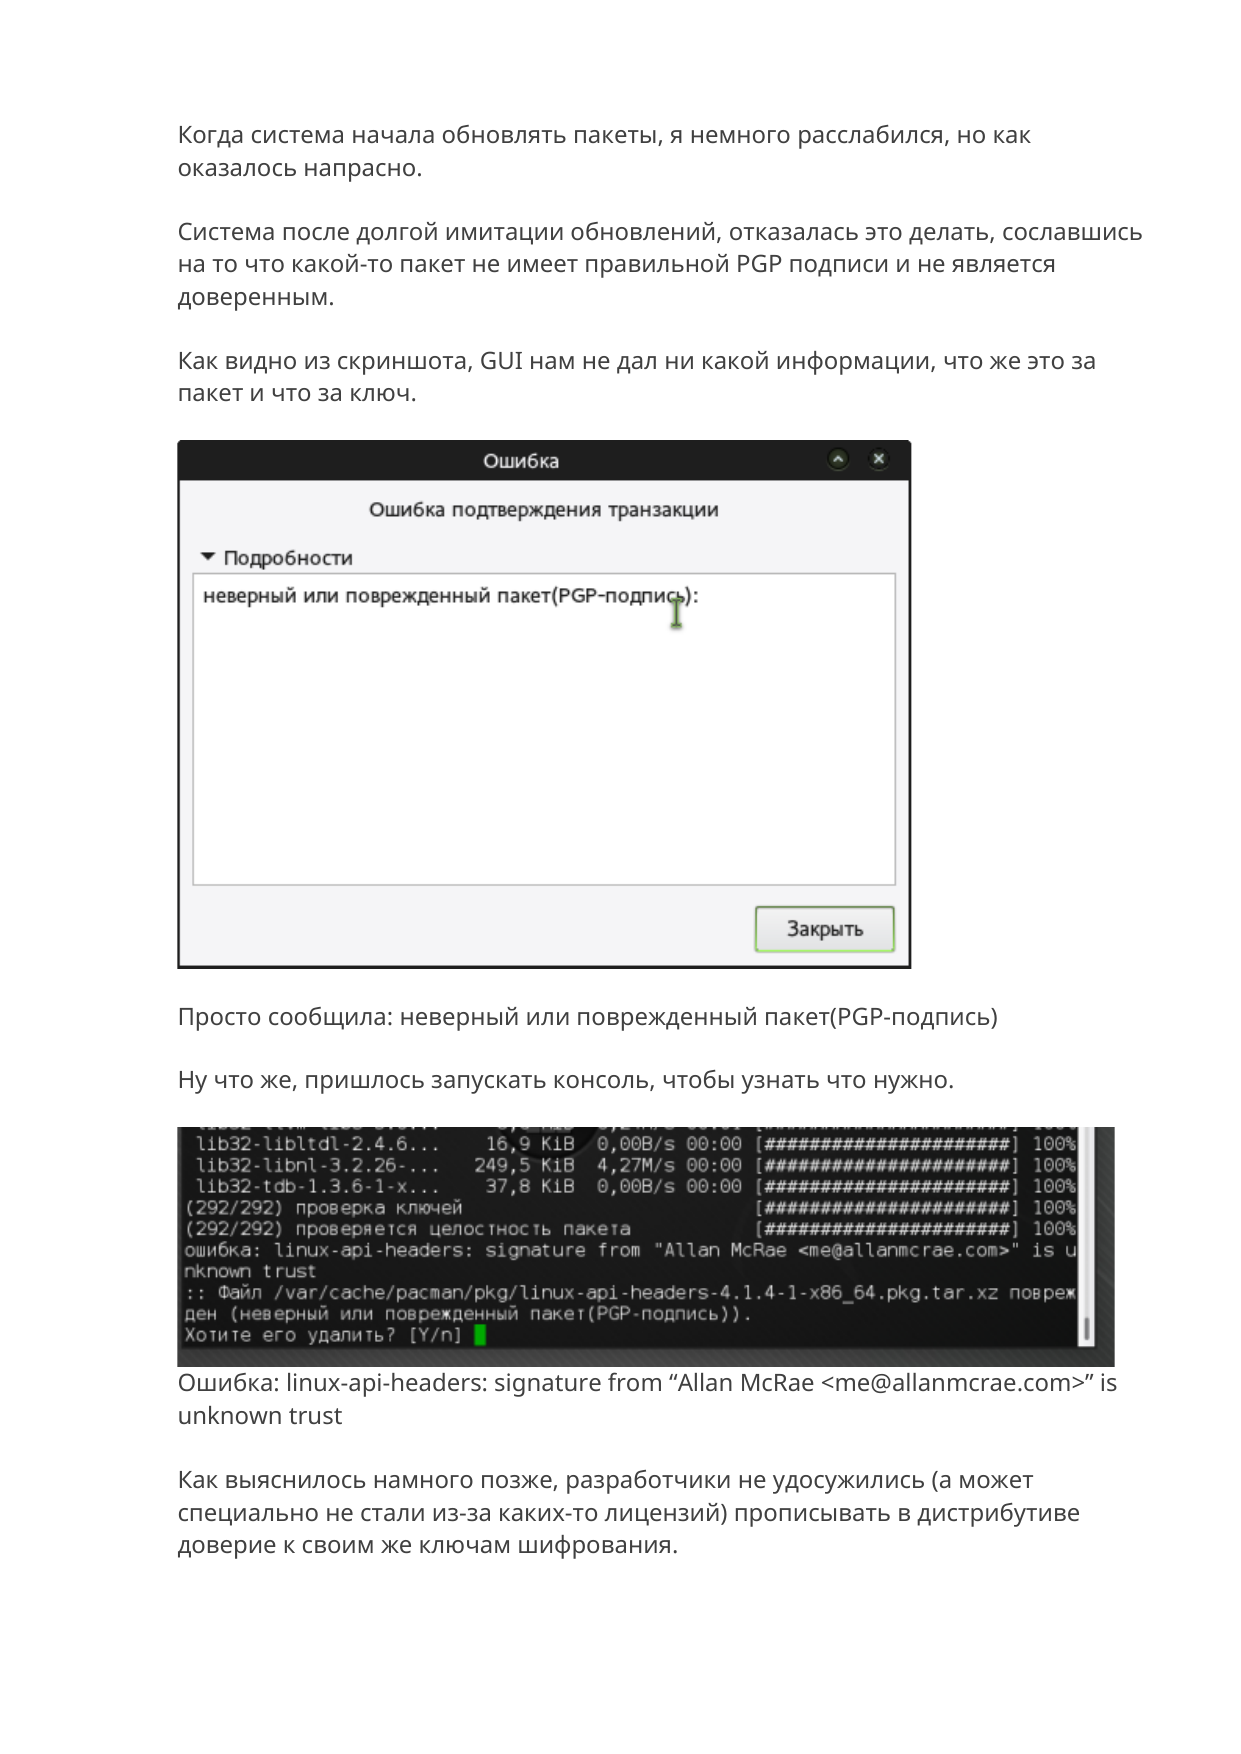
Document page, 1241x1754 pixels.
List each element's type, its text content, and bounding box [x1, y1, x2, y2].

text Ну что же, пришлось запускать консоль, чтобы узнать что нужно. [177, 1063, 1152, 1096]
text Когда система начала обновлять пакеты, я немного расслабился, но как оказалось напрасно. [177, 118, 1152, 183]
picture [177, 1127, 1115, 1367]
text Ошибка: linux-api-headers: signature from “Allan McRae <me@allanmcrae.com>” is unknown trust [177, 1366, 1152, 1431]
text Как видно из скриншота, GUI нам не дал ни какой информации, что же это за пакет и что за ключ. [177, 344, 1152, 409]
text Просто сообщила: неверный или поврежденный пакет(PGP-подпись) [177, 999, 1152, 1032]
text Система после долгой имитации обновлений, отказалась это делать, сославшись на то что какой-то пакет не имеет правильной PGP подписи и не является доверенным. [177, 214, 1152, 312]
picture [177, 440, 912, 969]
text Как выяснилось намного позже, разработчики не удосужились (а может специально не стали из-за каких-то лицензий) прописывать в дистрибутиве доверие к своим же ключам шифрования. [177, 1463, 1152, 1561]
